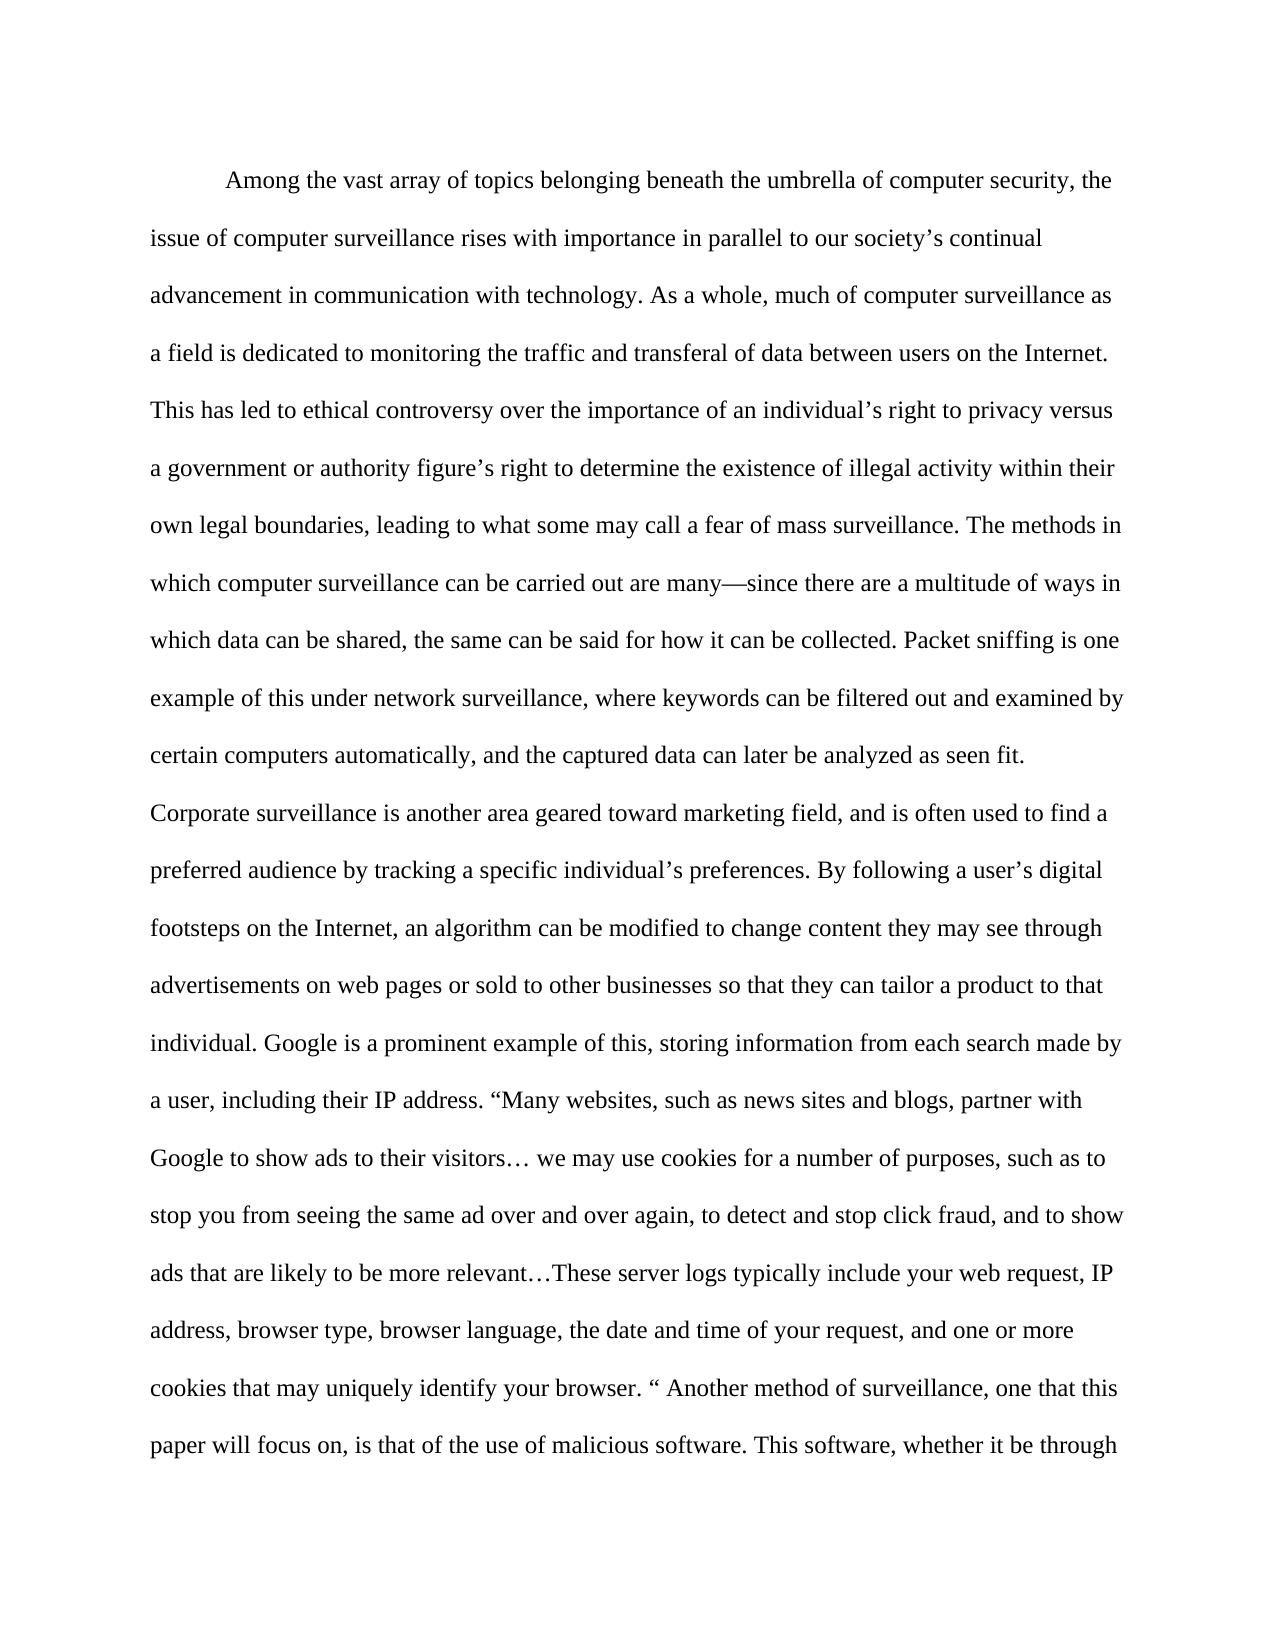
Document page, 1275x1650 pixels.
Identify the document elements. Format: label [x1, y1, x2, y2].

text [150, 166, 1125, 1459]
